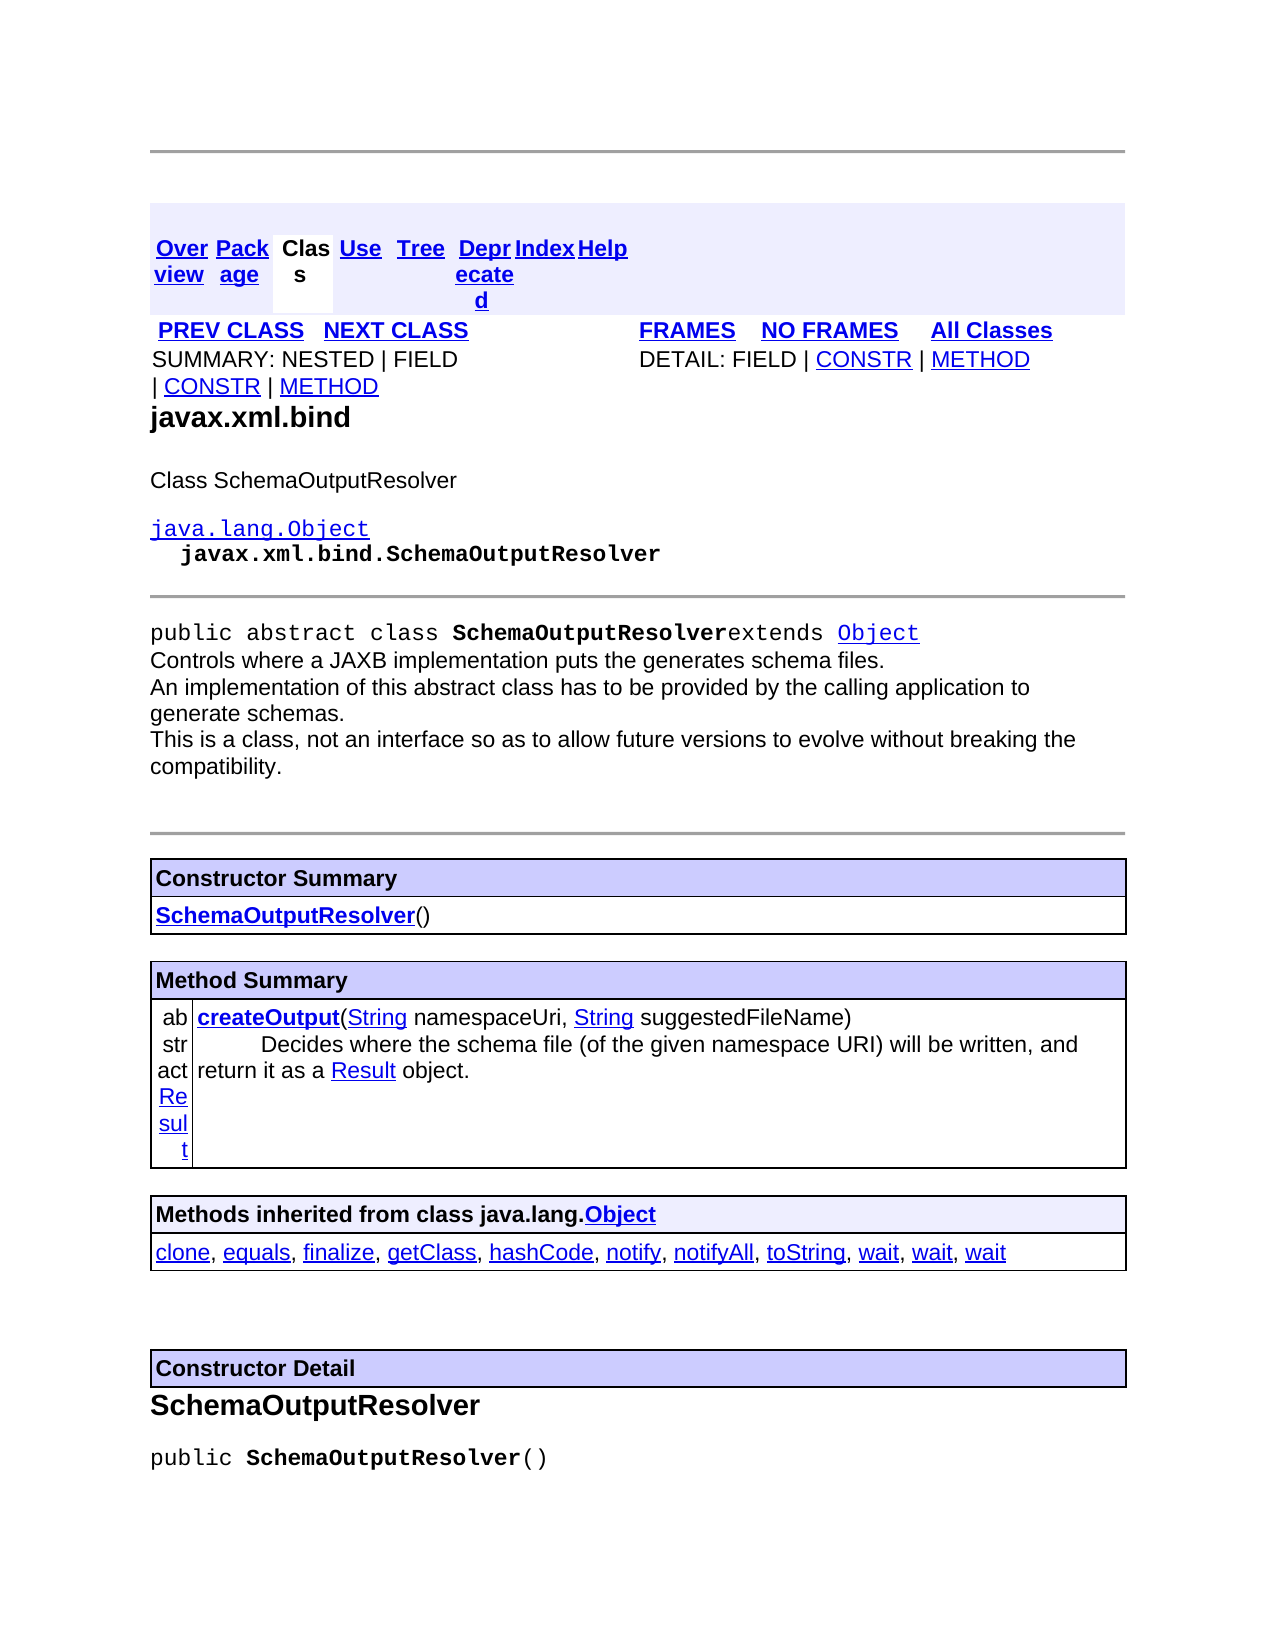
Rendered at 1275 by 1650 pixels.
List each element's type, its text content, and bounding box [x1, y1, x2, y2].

text public SchemaOutputResolver() [150, 1446, 1125, 1472]
text Class SchemaOutputResolver [150, 467, 1125, 493]
table_cell abstract Result [152, 1000, 192, 1167]
table_header [150, 203, 1125, 315]
text java.lang.Object javax.xml.bind.SchemaOutputResolver [150, 517, 1125, 595]
text An implementation of this abstract class has to be provided by the calling application to generate schemas. [150, 674, 1125, 726]
subtitle SchemaOutputResolver [150, 1388, 1125, 1421]
table_header Constructor Summary [152, 860, 1125, 896]
table_header Methods inherited from class java.lang.Object [152, 1197, 1125, 1232]
table_cell DETAIL: FIELD | CONSTR | METHOD [638, 345, 1125, 401]
table_header Constructor Detail [152, 1351, 1125, 1386]
table_cell SchemaOutputResolver() [152, 897, 1125, 933]
table_cell SUMMARY: NESTED | FIELD | CONSTR | METHOD [150, 345, 637, 401]
table_cell clone, equals, finalize, getClass, hashCode, notify, notifyAll, toString, wait, wait, wait [152, 1234, 1125, 1269]
subtitle javax.xml.bind [150, 401, 1125, 444]
table_cell PREV CLASS NEXT CLASS [150, 315, 637, 345]
table_header Method Summary [152, 962, 1125, 998]
text public abstract class SchemaOutputResolverextends Object [150, 599, 1125, 647]
text Controls where a JAXB implementation puts the generates schema files. [150, 647, 1125, 674]
text This is a class, not an interface so as to allow future versions to evolve without breaking the compatibility. [150, 726, 1125, 779]
table_cell createOutput(String namespaceUri, String suggestedFileName) Decides where the schema file (of the given namespace URI) will be written, and return it as a Result object. [193, 1000, 1125, 1167]
table_cell FRAMES NO FRAMES All Classes [638, 315, 1125, 345]
